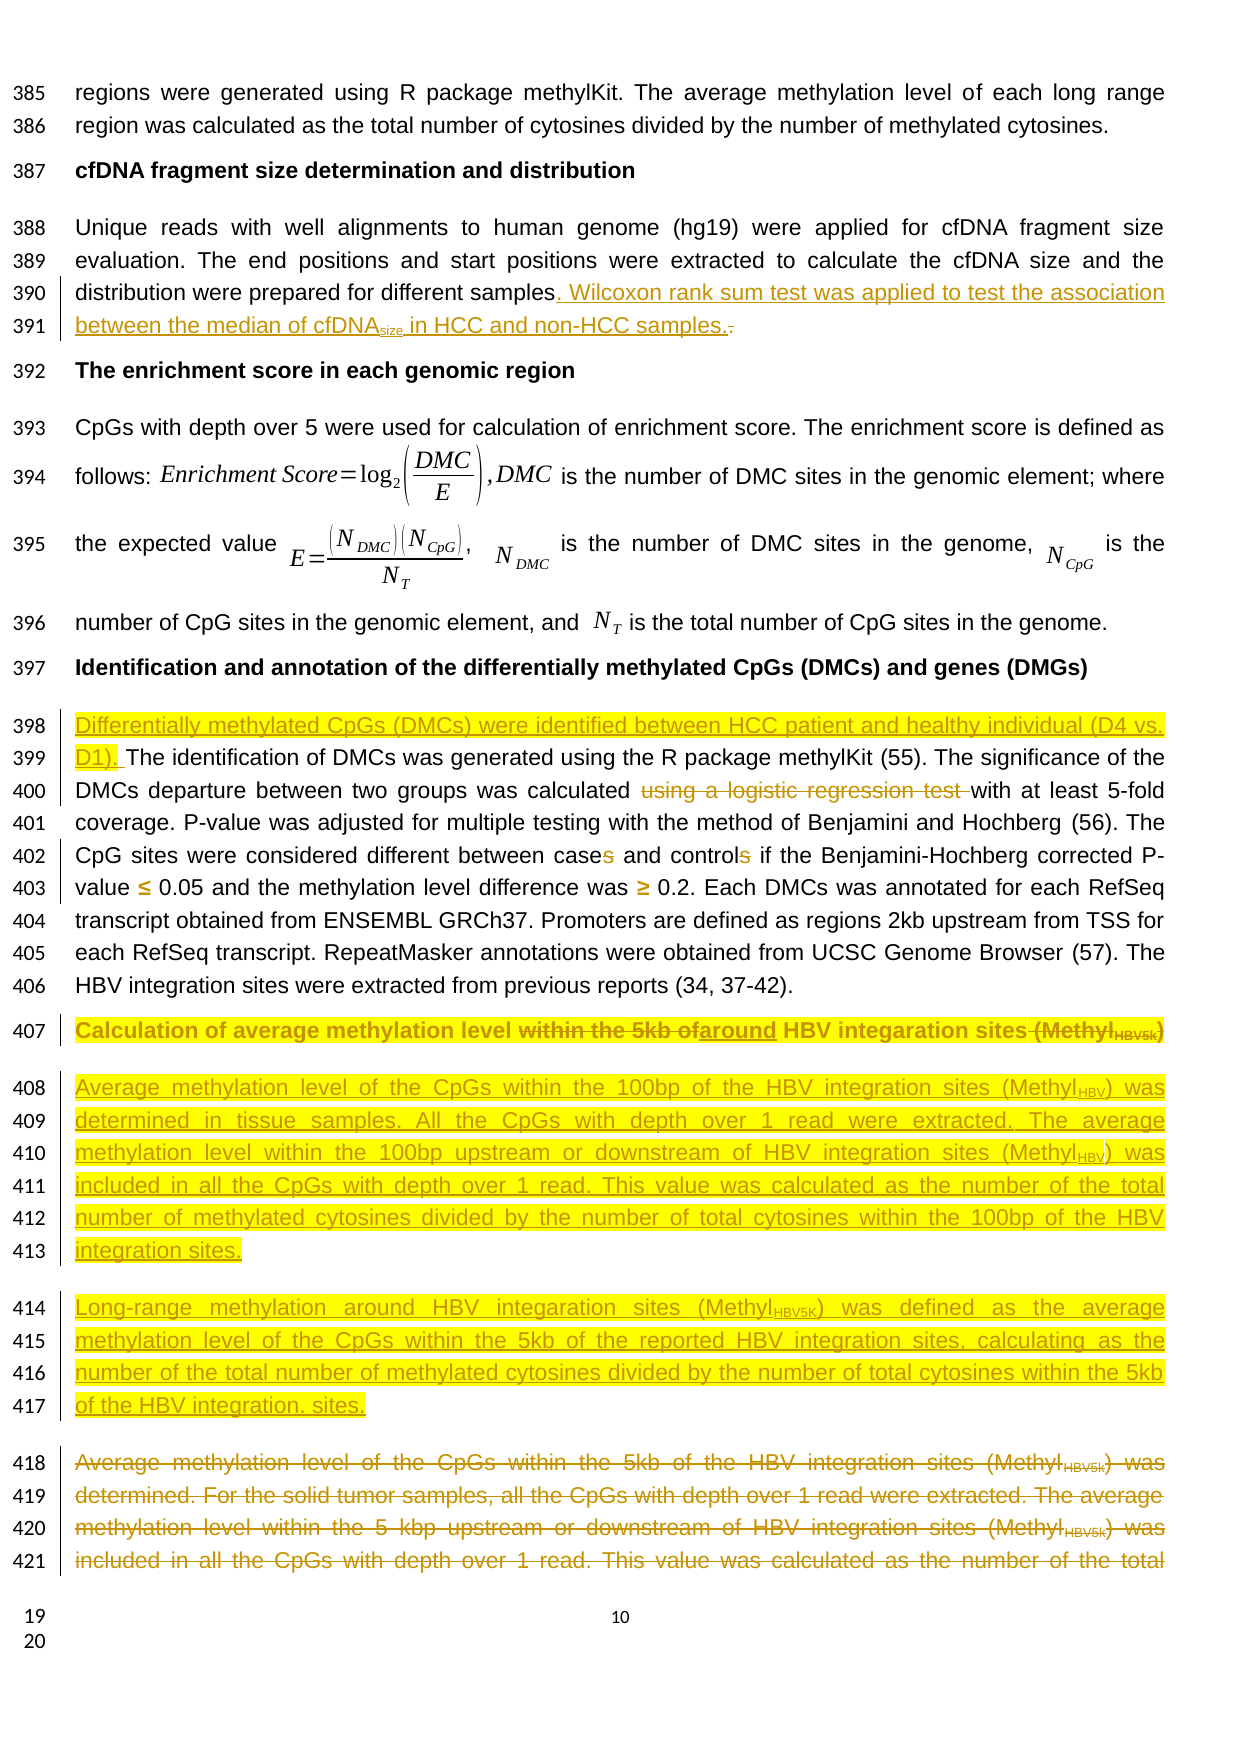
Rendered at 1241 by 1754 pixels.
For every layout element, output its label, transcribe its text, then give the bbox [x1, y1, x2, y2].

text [75, 76, 1165, 141]
text CpGs with depth over 5 were used for calculation of enrichment score. The enrichment score is defined as follows: is the number of DMC sites in the genomic element; where the expected value , is the number of DMC sites in the genome, is the number of CpG sites in the genomic element, and is the total number of CpG sites in the genome. [75, 411, 1165, 639]
subtitle cfDNA fragment size determination and distribution [75, 154, 1165, 186]
subtitle The enrichment score in each genomic region [75, 354, 1165, 386]
subtitle Calculation of average methylation level HBV integaration sites [75, 1014, 1165, 1046]
subtitle Identification and annotation of the differentially methylated CpGs (DMCs) and genes (DMGs) [75, 651, 1165, 684]
text Unique reads with well alignments to human genome (hg19) were applied for cfDNA fragment size evaluation. The end positions and start positions were extracted to calculate the cfDNA size and the distribution were prepared for different samples [75, 211, 1165, 341]
text The identification of DMCs was generated using the R package methylKit (55). The significance of the DMCs departure between two groups was calculated with at least 5-fold coverage. P-value was adjusted for multiple testing with the method of Benjamini and Hochberg (56). The CpG sites were considered different between case and control if the Benjamini-Hochberg corrected P-value ≤ 0.05 and the methylation level difference was ≥ 0.2. Each DMCs was annotated for each RefSeq transcript obtained from ENSEMBL GRCh37. Promoters are defined as regions 2kb upstream from TSS for each RefSeq transcript. RepeatMasker annotations were obtained from UCSC Genome Browser (57). The HBV integration sites were extracted from previous reports (34, 37-42). [75, 738, 1165, 1001]
